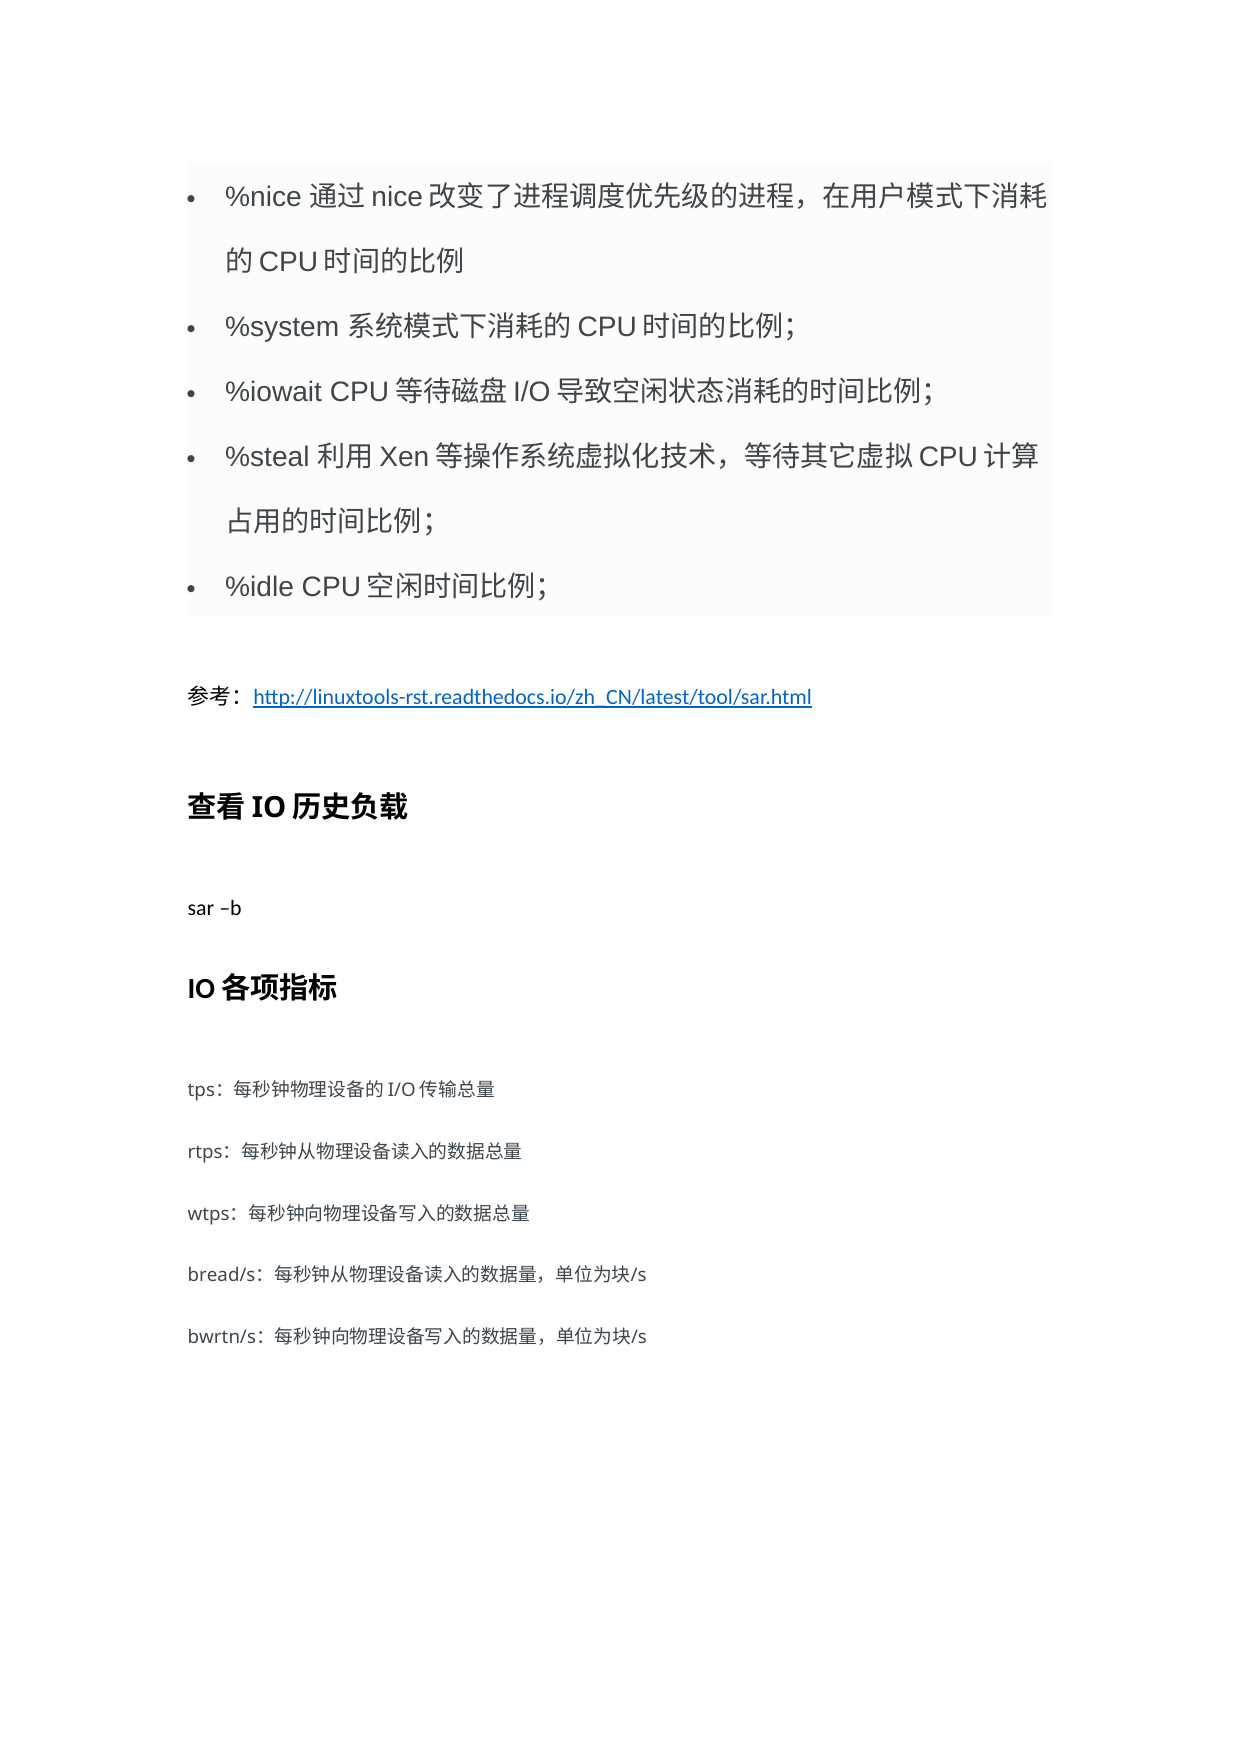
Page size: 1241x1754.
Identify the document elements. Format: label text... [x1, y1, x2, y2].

text bread/s：每秒钟从物理设备读入的数据量，单位为块/s [187, 1257, 1053, 1290]
text wtps：每秒钟向物理设备写入的数据总量 [187, 1196, 1053, 1228]
text sar –b [187, 892, 1053, 924]
subtitle 查看IO历史负载 [187, 773, 1053, 838]
list %iowait CPU等待磁盘I/O导致空闲状态消耗的时间比例； [187, 357, 1053, 422]
subtitle IO各项指标 [187, 953, 1053, 1018]
text 参考：http://linuxtools-rst.readthedocs.io/zh_CN/latest/tool/sar.html [187, 679, 1053, 711]
text bwrtn/s：每秒钟向物理设备写入的数据量，单位为块/s [187, 1319, 1053, 1351]
list %steal 利用Xen等操作系统虚拟化技术，等待其它虚拟CPU计算占用的时间比例； [187, 422, 1053, 552]
list %nice 通过nice改变了进程调度优先级的进程，在用户模式下消耗的CPU时间的比例 [187, 162, 1053, 292]
list %system 系统模式下消耗的CPU时间的比例； [187, 292, 1053, 357]
text tps：每秒钟物理设备的 I/O传输总量 [187, 1072, 1053, 1105]
list %idle CPU空闲时间比例； [187, 552, 1053, 617]
text rtps：每秒钟从物理设备读入的数据总量 [187, 1134, 1053, 1166]
